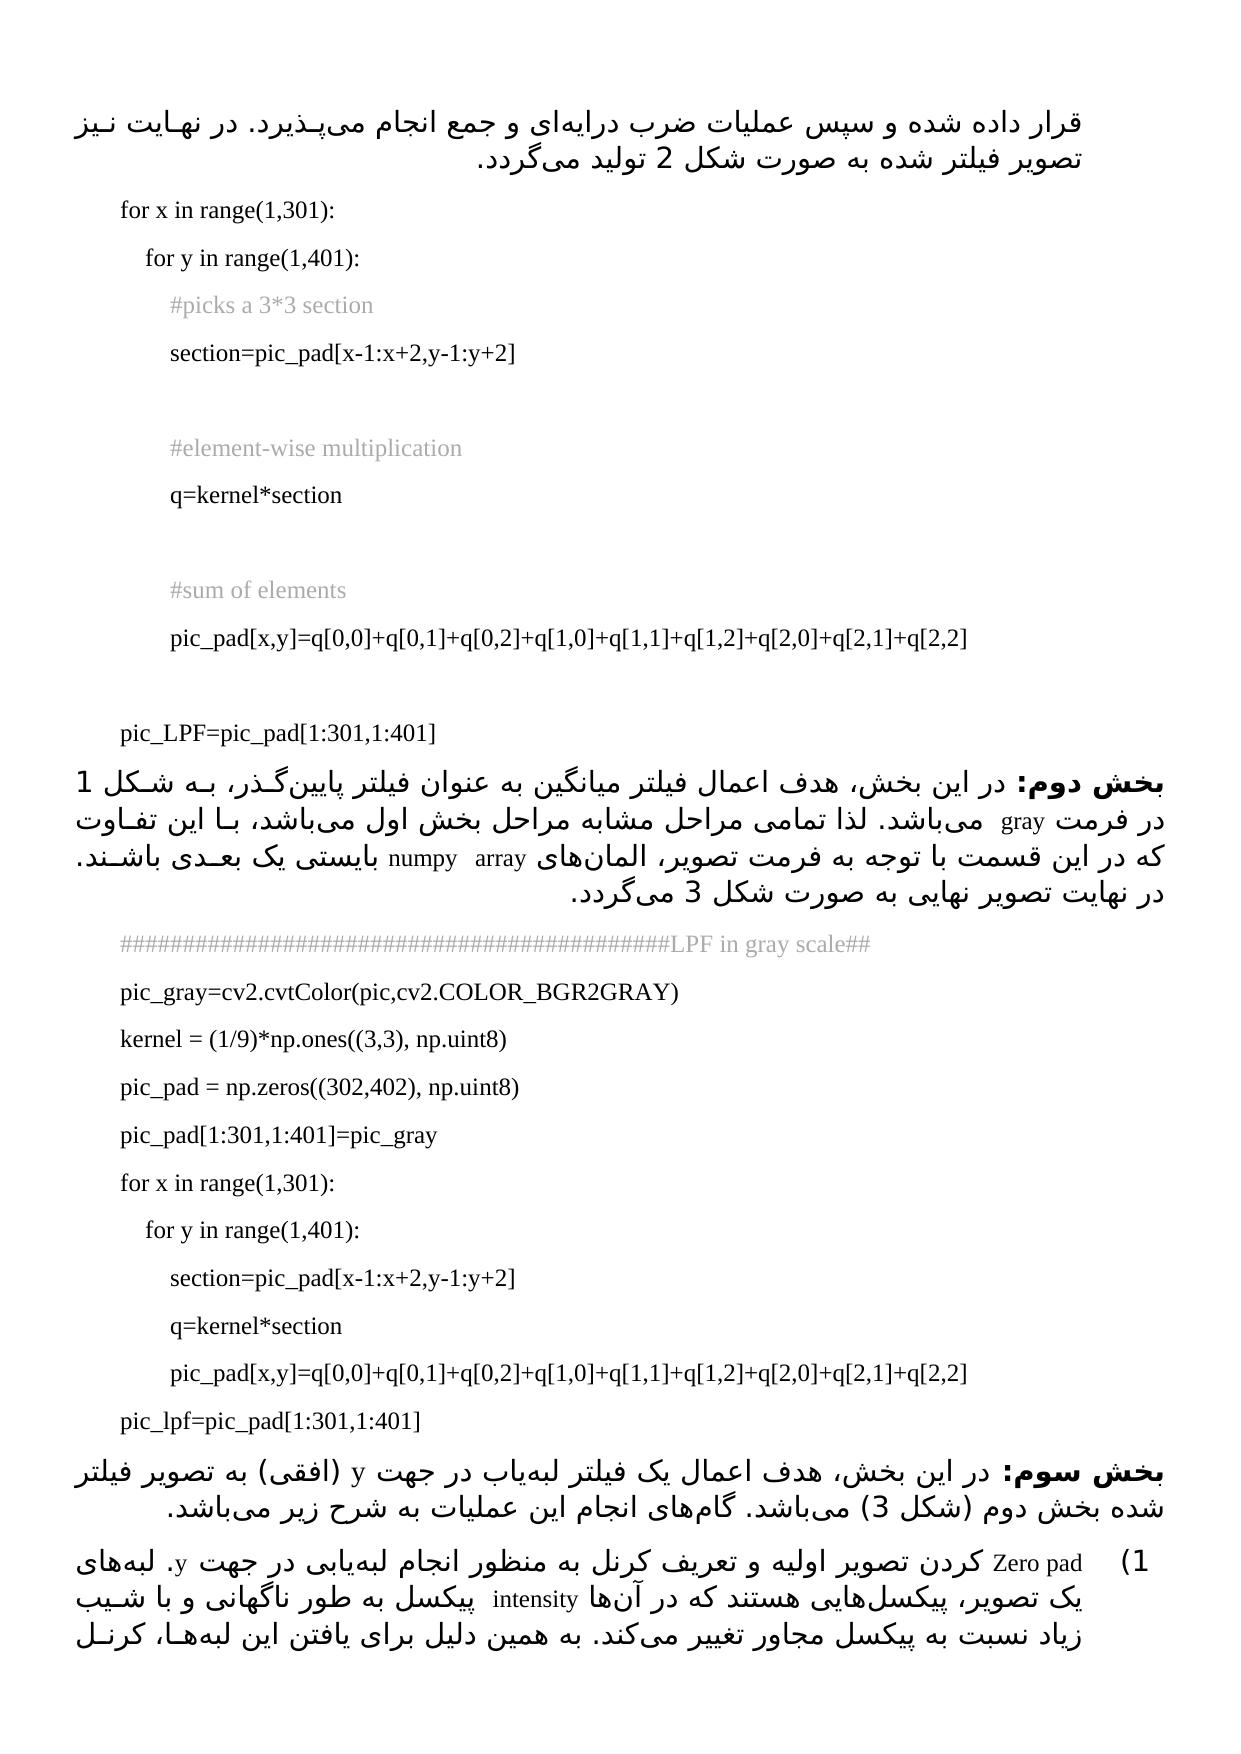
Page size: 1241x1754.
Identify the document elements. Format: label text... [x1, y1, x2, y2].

text pic_pad = np.zeros((302,402), np.uint8) [120, 1072, 1165, 1101]
text q=kernel*section [120, 480, 1165, 509]
text pic_pad[x,y]=q[0,0]+q[0,1]+q[0,2]+q[1,0]+q[1,1]+q[1,2]+q[2,0]+q[2,1]+q[2,2] [120, 1358, 1165, 1387]
text بخش سوم: در این بخش، هدف اعمال یک فیلتر لبه‌یاب در جهت y (افقی) به تصویر فیلتر شده بخش دوم (شکل 3) می‌باشد. گام‌های انجام این عملیات به شرح زیر می‌باشد. [75, 1454, 1165, 1525]
text pic_LPF=pic_pad[1:301,1:401] [120, 718, 1165, 747]
text #picks a 3*3 section [120, 290, 1165, 319]
text for y in range(1,401): [120, 243, 1165, 271]
text kernel = (1/9)*np.ones((3,3), np.uint8) [120, 1024, 1165, 1053]
text for y in range(1,401): [120, 1215, 1165, 1244]
text ############################################LPF in gray scale## [120, 929, 1165, 958]
text #element-wise multiplication [120, 433, 1165, 461]
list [75, 1544, 1120, 1651]
text #sum of elements [120, 575, 1165, 604]
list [75, 105, 1120, 176]
text section=pic_pad[x-1:x+2,y-1:y+2] [120, 1263, 1165, 1292]
text بخش دوم: در این بخش، هدف اعمال فیلتر میانگین به عنوان فیلتر پایین‌گذر، به شکل 1 در فرمت gray می‌باشد. لذا تمامی مراحل مشابه مراحل بخش اول می‌باشد، با این تفاوت که در این قسمت با توجه به فرمت تصویر، المان‌های numpy array بایستی یک بعدی باشند. در نهایت تصویر نهایی به صورت شکل 3 می‌گردد. [75, 766, 1165, 910]
text section=pic_pad[x-1:x+2,y-1:y+2] [120, 338, 1165, 367]
text for x in range(1,301): [120, 195, 1165, 224]
text q=kernel*section [120, 1311, 1165, 1339]
text pic_pad[x,y]=q[0,0]+q[0,1]+q[0,2]+q[1,0]+q[1,1]+q[1,2]+q[2,0]+q[2,1]+q[2,2] [120, 623, 1165, 651]
text pic_gray=cv2.cvtColor(pic,cv2.COLOR_BGR2GRAY) [120, 977, 1165, 1006]
text pic_pad[1:301,1:401]=pic_gray [120, 1120, 1165, 1149]
text for x in range(1,301): [120, 1168, 1165, 1196]
text pic_lpf=pic_pad[1:301,1:401] [120, 1406, 1165, 1435]
